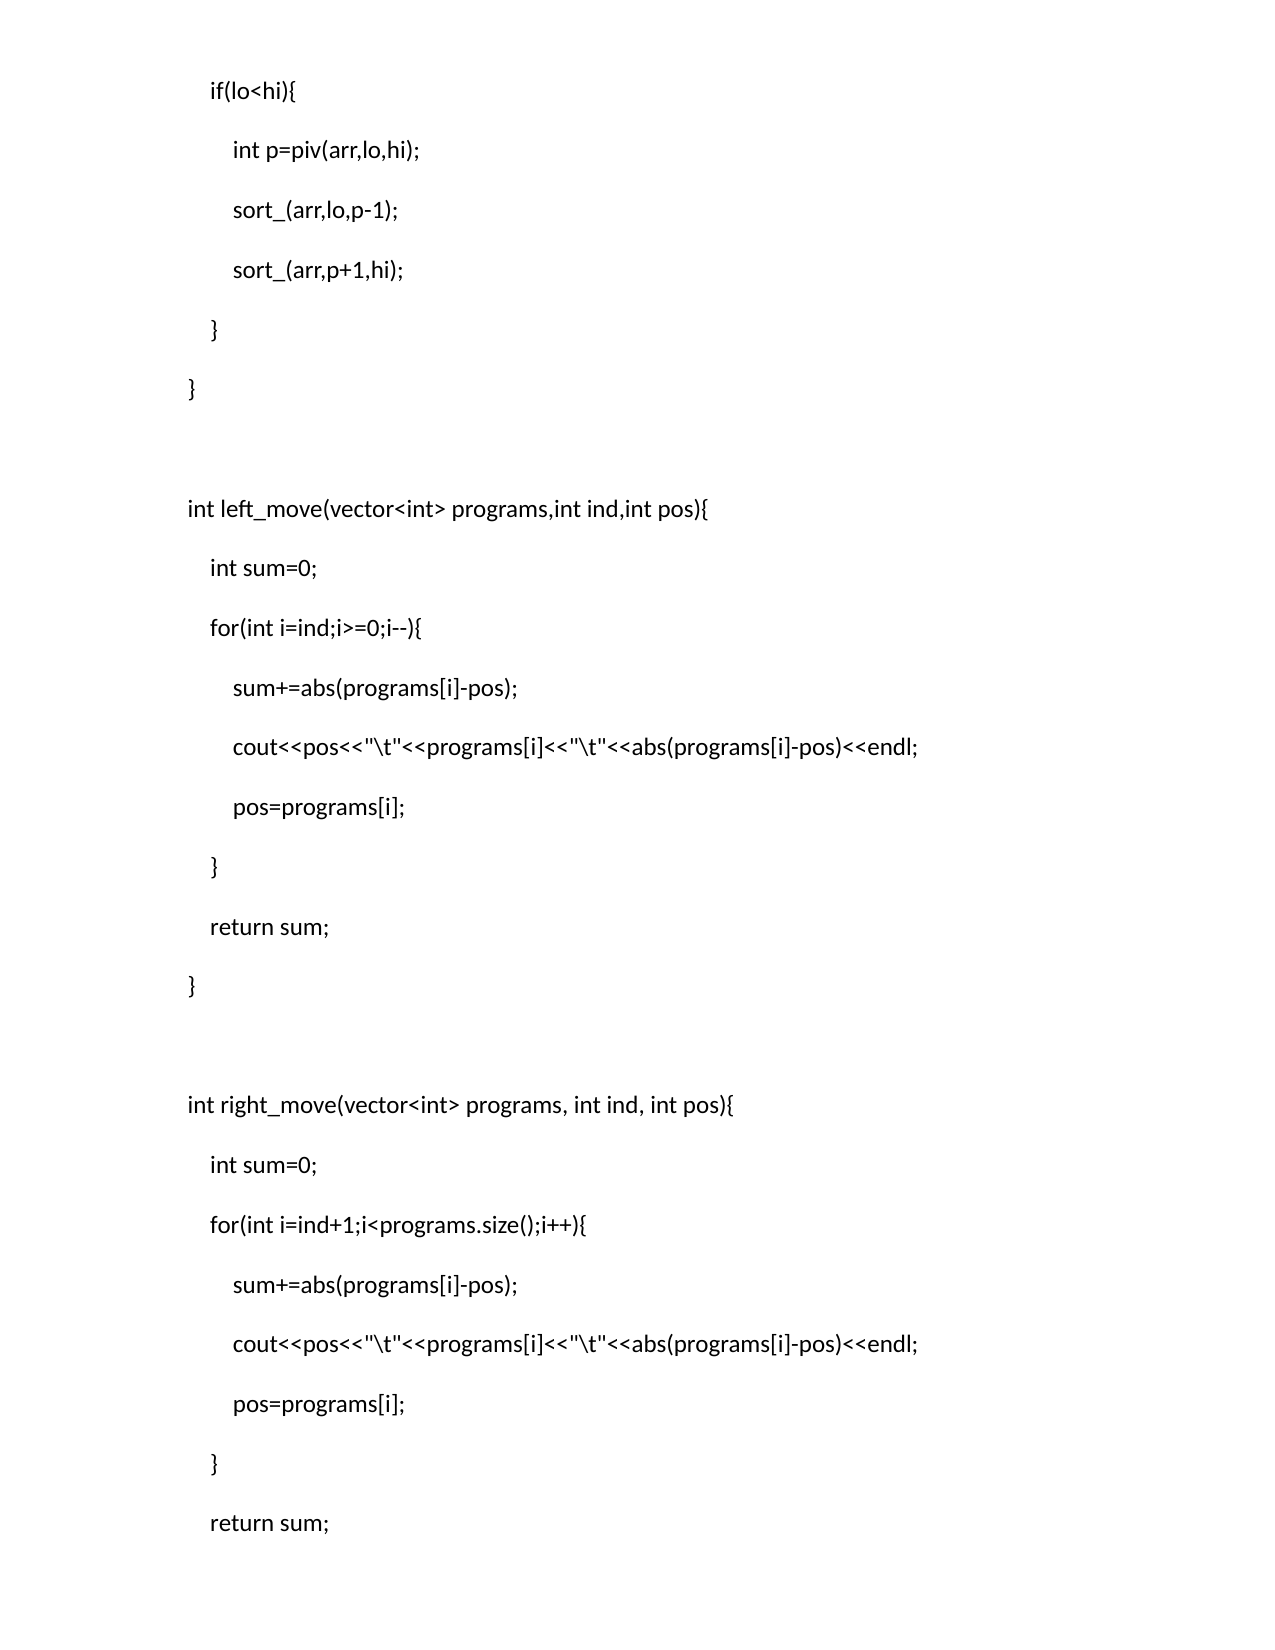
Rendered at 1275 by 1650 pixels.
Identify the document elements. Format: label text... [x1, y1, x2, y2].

subtitle for(int i=ind+1;i<programs.size();i++){ [187, 1209, 1200, 1239]
subtitle sort_(arr,lo,p-1); [187, 194, 1200, 225]
subtitle } [187, 373, 1200, 404]
subtitle } [187, 314, 1200, 344]
subtitle cout<<pos<<"\t"<<programs[i]<<"\t"<<abs(programs[i]-pos)<<endl; [187, 732, 1200, 762]
subtitle } [187, 970, 1200, 1001]
subtitle int sum=0; [187, 1149, 1200, 1180]
subtitle pos=programs[i]; [187, 791, 1200, 822]
subtitle } [187, 1448, 1200, 1478]
subtitle int right_move(vector<int> programs, int ind, int pos){ [187, 1090, 1200, 1120]
subtitle cout<<pos<<"\t"<<programs[i]<<"\t"<<abs(programs[i]-pos)<<endl; [187, 1328, 1200, 1359]
subtitle sum+=abs(programs[i]-pos); [187, 1269, 1200, 1299]
subtitle int left_move(vector<int> programs,int ind,int pos){ [187, 493, 1200, 523]
subtitle pos=programs[i]; [187, 1388, 1200, 1419]
subtitle int sum=0; [187, 552, 1200, 583]
subtitle for(int i=ind;i>=0;i--){ [187, 612, 1200, 643]
subtitle sum+=abs(programs[i]-pos); [187, 672, 1200, 702]
subtitle sort_(arr,p+1,hi); [187, 254, 1200, 284]
subtitle int p=piv(arr,lo,hi); [187, 135, 1200, 165]
subtitle } [187, 851, 1200, 881]
subtitle return sum; [187, 1507, 1200, 1538]
subtitle return sum; [187, 911, 1200, 941]
subtitle if(lo<hi){ [187, 75, 1200, 106]
